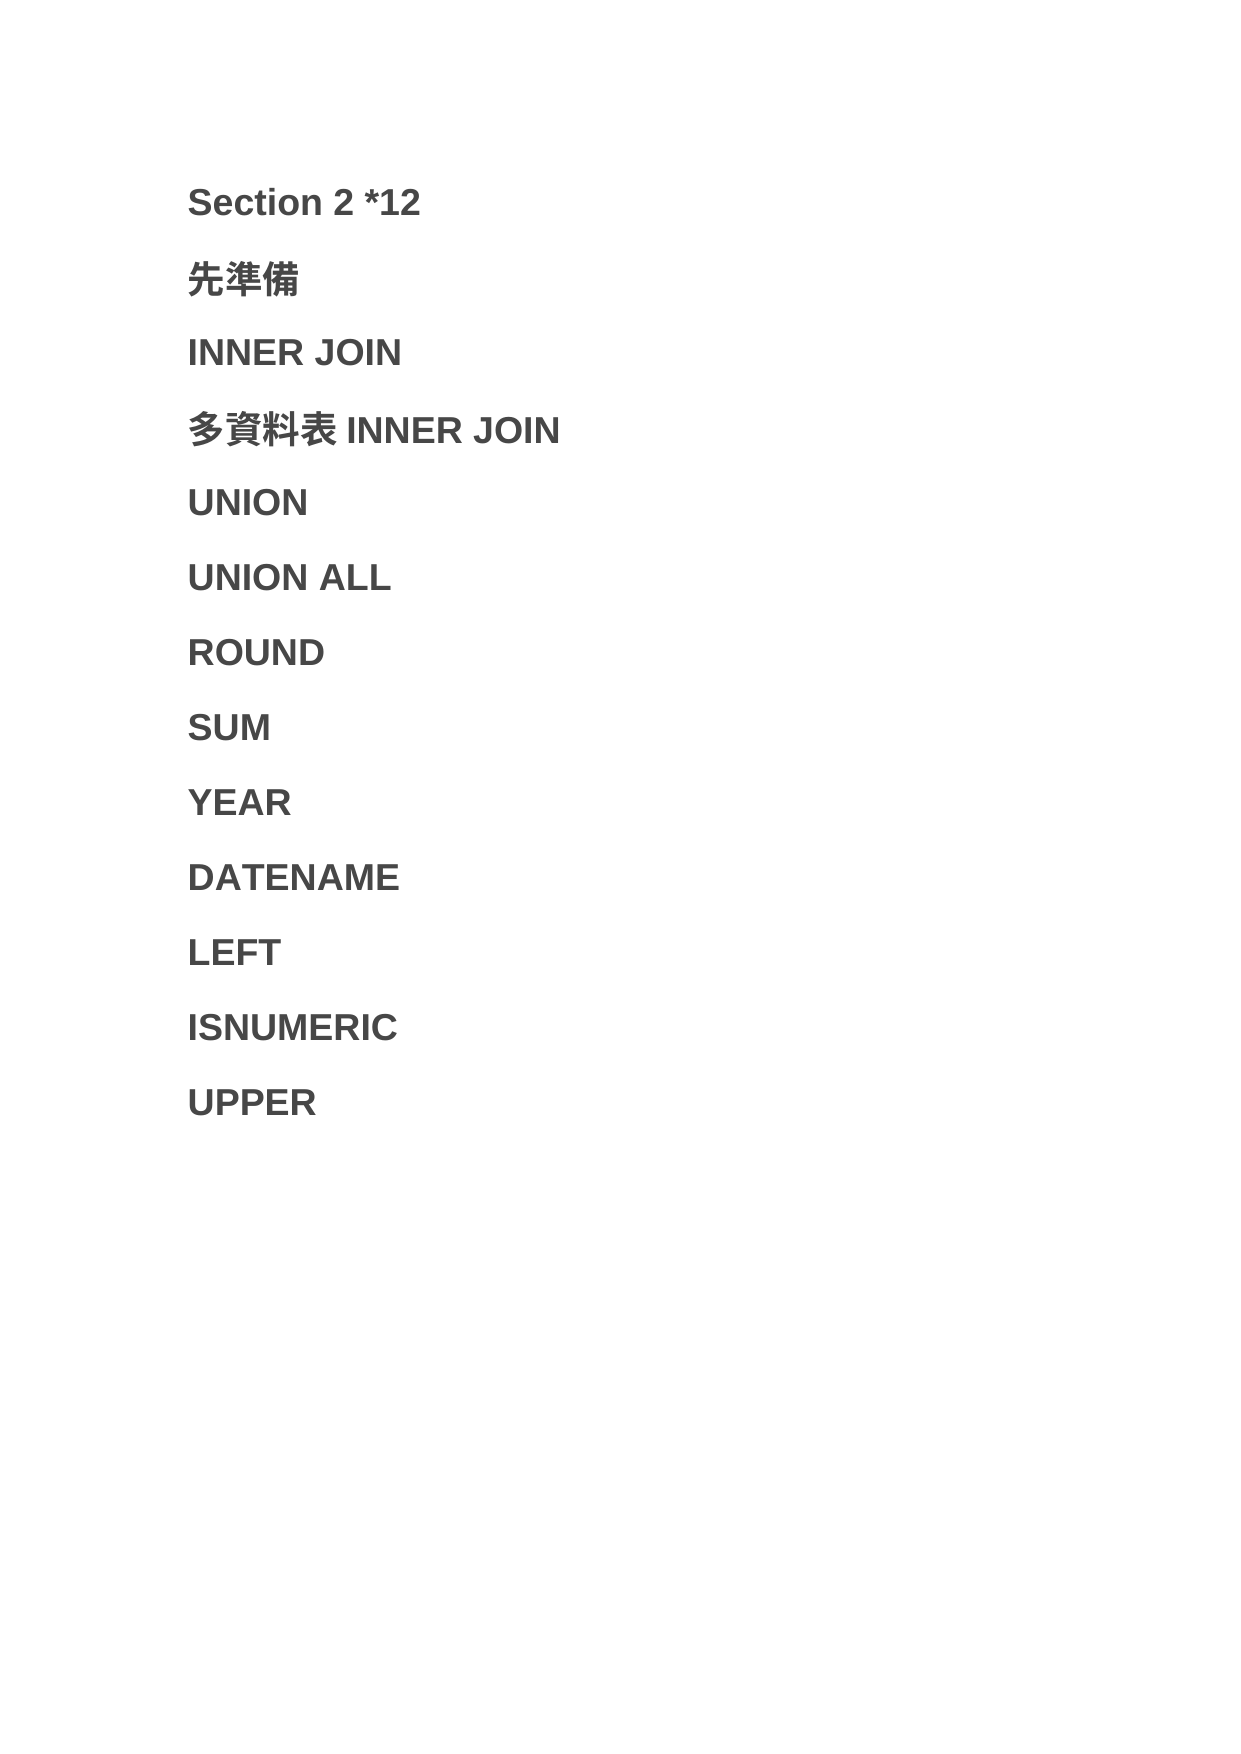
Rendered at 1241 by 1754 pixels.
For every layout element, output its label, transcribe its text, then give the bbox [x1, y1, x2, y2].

text LEFT [187, 914, 1053, 989]
text UNION ALL [187, 539, 1053, 614]
text 多資料表 INNER JOIN [187, 389, 1053, 464]
text UPPER [187, 1064, 1053, 1139]
text 先準備 [187, 239, 1053, 314]
text YEAR [187, 764, 1053, 839]
text INNER JOIN [187, 314, 1053, 389]
text ROUND [187, 614, 1053, 689]
text SUM [187, 689, 1053, 764]
text Section 2 *12 [187, 164, 1053, 239]
text UNION [187, 464, 1053, 539]
text ISNUMERIC [187, 989, 1053, 1064]
text DATENAME [187, 839, 1053, 914]
